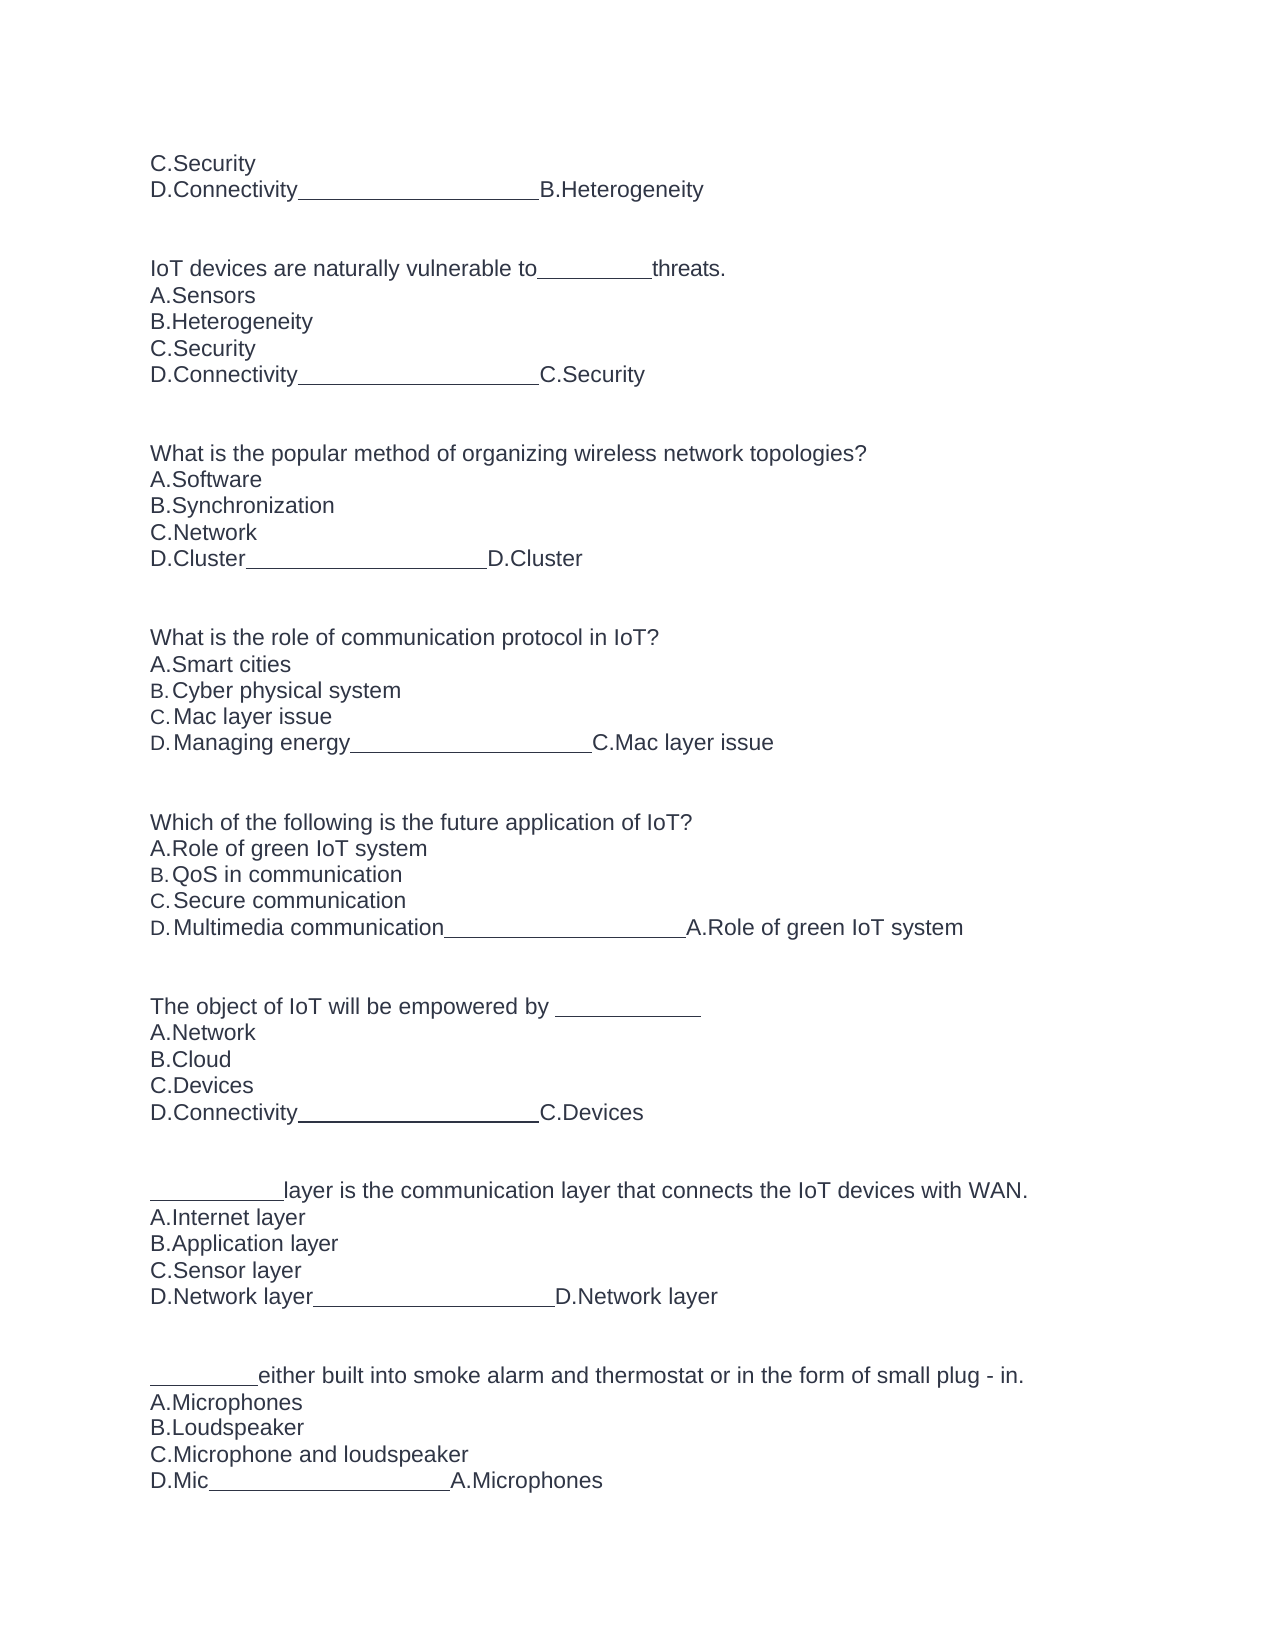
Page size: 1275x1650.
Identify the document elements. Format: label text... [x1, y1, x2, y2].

list QoS in communication [150, 861, 1154, 888]
list Mac layer issue [150, 703, 1154, 730]
text IoT devices are naturally vulnerable to threats. A.Sensors [150, 255, 729, 308]
text D.Cluster D.Cluster [150, 545, 1154, 572]
list Cyber physical system [150, 677, 1154, 703]
list Secure communication [150, 888, 1154, 914]
text D.Mic A.Microphones [150, 1467, 1154, 1494]
text D.Network layer D.Network layer [150, 1283, 1154, 1309]
text B.Application layer C.Sensor layer [150, 1230, 404, 1283]
text B.Loudspeaker [150, 1415, 1154, 1441]
text B.Heterogeneity C.Security [150, 308, 315, 361]
list Managing energy C.Mac layer issue [150, 730, 1154, 756]
text Which of the following is the future application of IoT? A.Role of green IoT system [150, 808, 695, 861]
text The object of IoT will be empowered by A.Network [150, 993, 701, 1046]
text B.Synchronization C.Network [150, 492, 337, 545]
text either built into smoke alarm and thermostat or in the form of small plug - in. A.Microphones [150, 1362, 1026, 1415]
text B.Cloud C.Devices [150, 1046, 256, 1098]
text C.Security [150, 150, 1154, 176]
text D.Connectivity C.Devices [150, 1098, 1154, 1125]
list Multimedia communication A.Role of green IoT system [150, 914, 1154, 940]
text What is the role of communication protocol in IoT? A.Smart cities [150, 624, 662, 677]
text What is the popular method of organizing wireless network topologies? A.Software [150, 439, 869, 492]
text C.Microphone and loudspeaker [150, 1441, 1154, 1467]
text D.Connectivity B.Heterogeneity [150, 176, 1154, 202]
text D.Connectivity C.Security [150, 361, 1154, 387]
text layer is the communication layer that connects the IoT devices with WAN. A.Internet layer [150, 1177, 1029, 1230]
